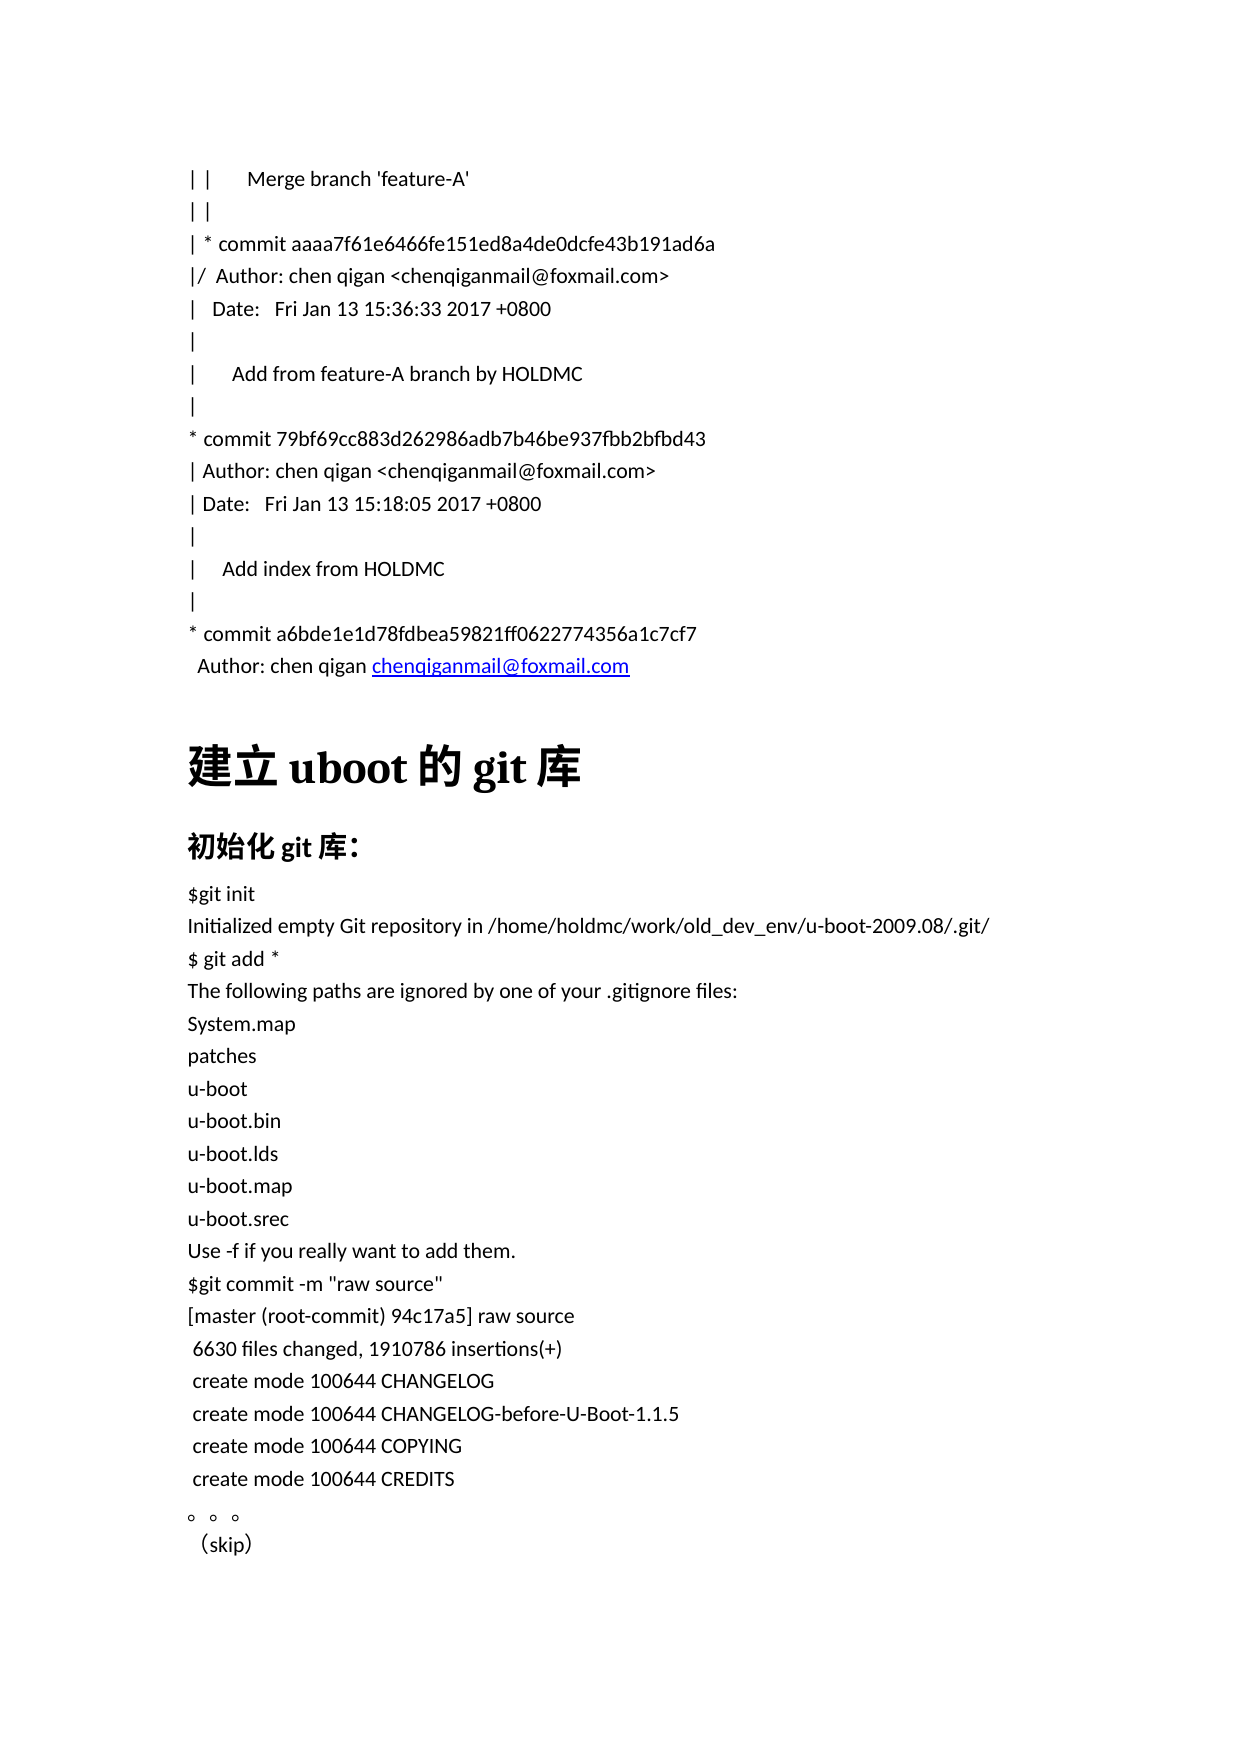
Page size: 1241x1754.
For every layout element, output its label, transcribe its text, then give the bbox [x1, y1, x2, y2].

text $git init [187, 877, 1053, 909]
text | [187, 584, 1053, 617]
text Author: chen qigan chenqiganmail@foxmail.com [187, 649, 1053, 682]
text | [187, 389, 1053, 422]
text [master (root-commit) 94c17a5] raw source [187, 1299, 1053, 1332]
text create mode 100644 COPYING [187, 1429, 1053, 1462]
text patches [187, 1039, 1053, 1072]
text | [187, 519, 1053, 552]
text The following paths are ignored by one of your .gitignore files: [187, 974, 1053, 1007]
subtitle 建立uboot 的git库 [187, 714, 1053, 812]
text | Date: Fri Jan 13 15:18:05 2017 +0800 [187, 487, 1053, 519]
text | Author: chen qigan <chenqiganmail@foxmail.com> [187, 454, 1053, 487]
text u-boot.lds [187, 1137, 1053, 1169]
text create mode 100644 CHANGELOG-before-U-Boot-1.1.5 [187, 1397, 1053, 1429]
text u-boot.map [187, 1169, 1053, 1202]
text u-boot.bin [187, 1104, 1053, 1137]
text create mode 100644 CREDITS [187, 1462, 1053, 1494]
text System.map [187, 1007, 1053, 1039]
text | Add index from HOLDMC [187, 552, 1053, 584]
text Use -f if you really want to add them. [187, 1234, 1053, 1267]
text * commit a6bde1e1d78fdbea59821ff0622774356a1c7cf7 [187, 617, 1053, 649]
text * commit 79bf69cc883d262986adb7b46be937fbb2bfbd43 [187, 422, 1053, 454]
text （skip） [187, 1527, 1053, 1559]
text | | [187, 194, 1053, 227]
text | Date: Fri Jan 13 15:36:33 2017 +0800 [187, 292, 1053, 324]
text | [187, 324, 1053, 357]
subtitle 初始化git库： [187, 812, 1053, 877]
text | * commit aaaa7f61e6466fe151ed8a4de0dcfe43b191ad6a [187, 227, 1053, 259]
text u-boot.srec [187, 1202, 1053, 1234]
text u-boot [187, 1072, 1053, 1104]
text Initialized empty Git repository in /home/holdmc/work/old_dev_env/u-boot-2009.08/.git/ [187, 909, 1053, 942]
text |/ Author: chen qigan <chenqiganmail@foxmail.com> [187, 259, 1053, 292]
text | | Merge branch 'feature-A' [187, 162, 1053, 194]
text 6630 files changed, 1910786 insertions(+) [187, 1332, 1053, 1364]
text $ git add * [187, 942, 1053, 974]
text 。。。 [187, 1494, 1053, 1527]
text create mode 100644 CHANGELOG [187, 1364, 1053, 1397]
text | Add from feature-A branch by HOLDMC [187, 357, 1053, 389]
text $git commit -m "raw source" [187, 1267, 1053, 1299]
